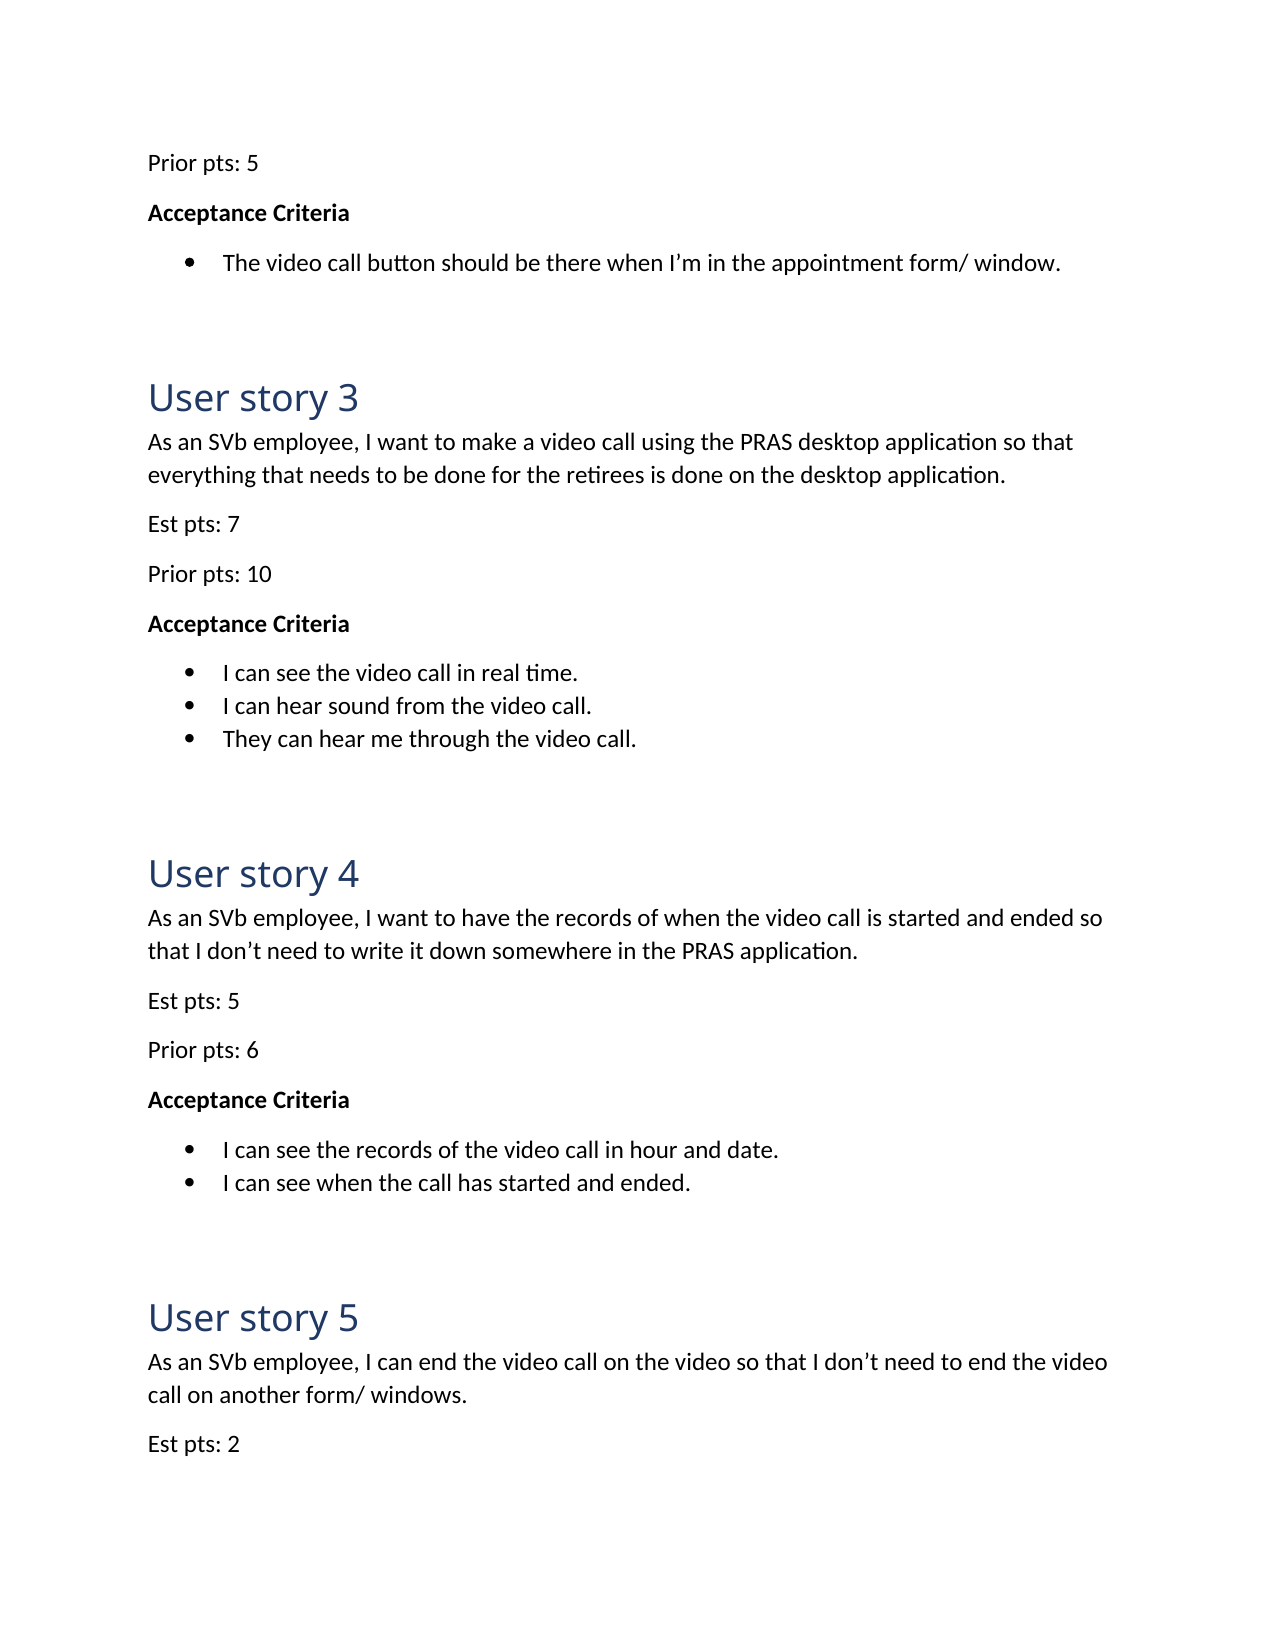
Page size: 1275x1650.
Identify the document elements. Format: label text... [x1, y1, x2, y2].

text As an SVb employee, I want to have the records of when the video call is started and ended so that I don’t need to write it down somewhere in the PRAS application. [148, 903, 1127, 966]
text Acceptance Criteria [148, 608, 1127, 638]
subtitle User story 3 [148, 371, 1127, 422]
text As an SVb employee, I want to make a video call using the PRAS desktop application so that everything that needs to be done for the retirees is done on the desktop application. [148, 426, 1127, 489]
list They can hear me through the video call. [185, 723, 1127, 754]
list I can see the video call in real time. [185, 657, 1127, 688]
list I can see when the call has started and ended. [185, 1167, 1127, 1197]
text Prior pts: 10 [148, 558, 1127, 589]
text Est pts: 7 [148, 509, 1127, 539]
text As an SVb employee, I can end the video call on the video so that I don’t need to end the video call on another form/ windows. [148, 1346, 1127, 1409]
list The video call button should be there when I’m in the appointment form/ window. [185, 247, 1127, 277]
list I can see the records of the video call in hour and date. [185, 1134, 1127, 1164]
text Acceptance Criteria [148, 197, 1127, 228]
subtitle User story 4 [148, 847, 1127, 898]
text Prior pts: 6 [148, 1035, 1127, 1065]
text Acceptance Criteria [148, 1084, 1127, 1115]
list I can hear sound from the video call. [185, 690, 1127, 721]
text Prior pts: 5 [148, 148, 1127, 178]
text Est pts: 5 [148, 985, 1127, 1016]
text Est pts: 2 [148, 1429, 1127, 1459]
subtitle User story 5 [148, 1291, 1127, 1342]
